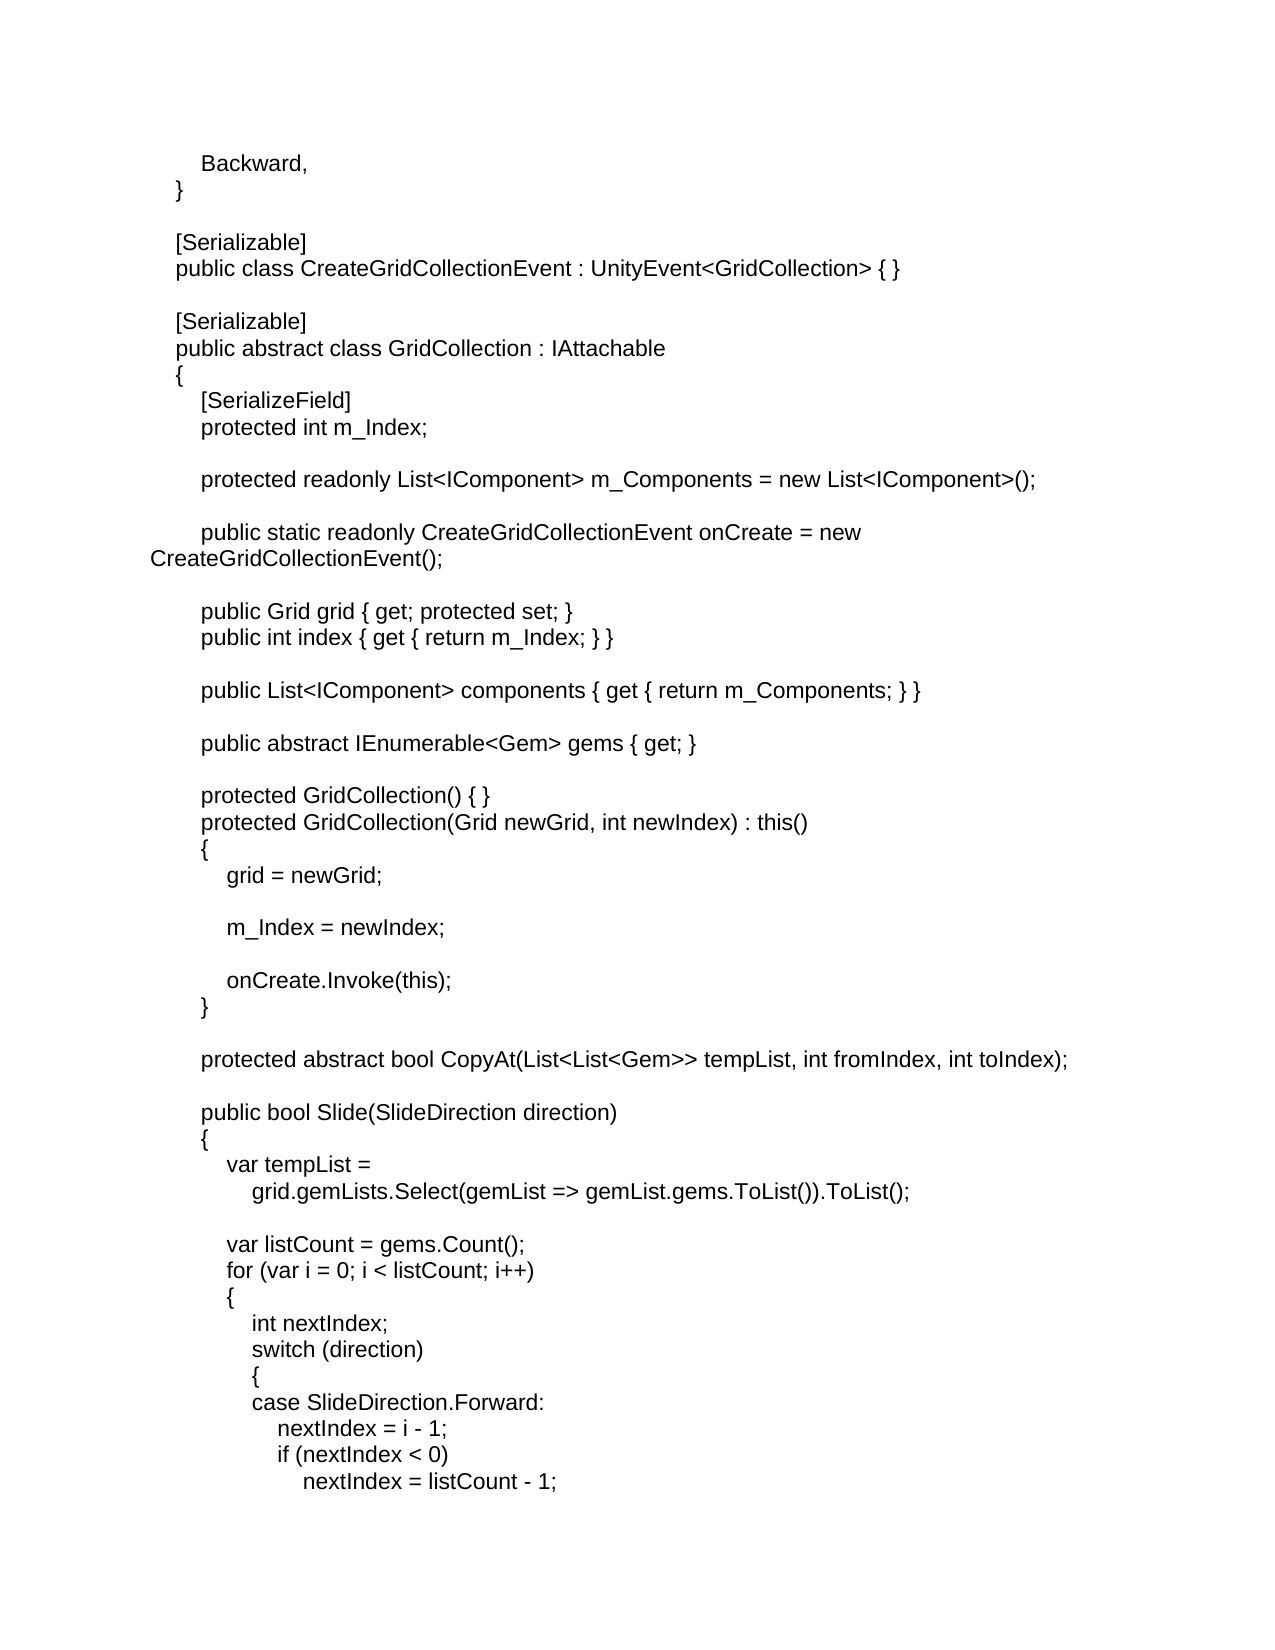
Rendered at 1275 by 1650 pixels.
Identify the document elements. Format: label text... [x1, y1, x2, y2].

text [Serializable] [150, 229, 1125, 255]
text var tempList = [150, 1151, 1125, 1178]
text { [150, 361, 1125, 387]
text for (var i = 0; i < listCount; i++) [150, 1257, 1125, 1283]
text nextIndex = listCount - 1; [150, 1468, 1125, 1494]
text onCreate.Invoke(this); [150, 967, 1125, 993]
text grid.gemLists.Select(gemList => gemList.gems.ToList()).ToList(); [150, 1178, 1125, 1204]
text public int index { get { return m_Index; } } [150, 624, 1125, 651]
text { [150, 835, 1125, 862]
text public class CreateGridCollectionEvent : UnityEvent<GridCollection> { } [150, 255, 1125, 282]
text nextIndex = i - 1; [150, 1415, 1125, 1441]
text if (nextIndex < 0) [150, 1441, 1125, 1468]
text } [150, 993, 1125, 1020]
text { [150, 1125, 1125, 1151]
text [Serializable] [150, 308, 1125, 334]
text { [150, 1362, 1125, 1389]
text int nextIndex; [150, 1309, 1125, 1336]
text protected GridCollection(Grid newGrid, int newIndex) : this() [150, 809, 1125, 835]
text } [150, 176, 1125, 203]
text { [150, 1283, 1125, 1309]
text protected readonly List<IComponent> m_Components = new List<IComponent>(); [150, 466, 1125, 493]
text m_Index = newIndex; [150, 914, 1125, 941]
text public abstract IEnumerable<Gem> gems { get; } [150, 730, 1125, 756]
text public abstract class GridCollection : IAttachable [150, 334, 1125, 361]
text public bool Slide(SlideDirection direction) [150, 1099, 1125, 1125]
text grid = newGrid; [150, 862, 1125, 888]
text public List<IComponent> components { get { return m_Components; } } [150, 677, 1125, 703]
text public static readonly CreateGridCollectionEvent onCreate = new CreateGridCollectionEvent(); [150, 519, 1125, 572]
text var listCount = gems.Count(); [150, 1231, 1125, 1257]
text protected GridCollection() { } [150, 782, 1125, 809]
text case SlideDirection.Forward: [150, 1389, 1125, 1415]
text protected abstract bool CopyAt(List<List<Gem>> tempList, int fromIndex, int toIndex); [150, 1046, 1125, 1072]
text protected int m_Index; [150, 413, 1125, 440]
text [SerializeField] [150, 387, 1125, 413]
text Backward, [150, 150, 1125, 176]
text switch (direction) [150, 1336, 1125, 1362]
text public Grid grid { get; protected set; } [150, 598, 1125, 624]
